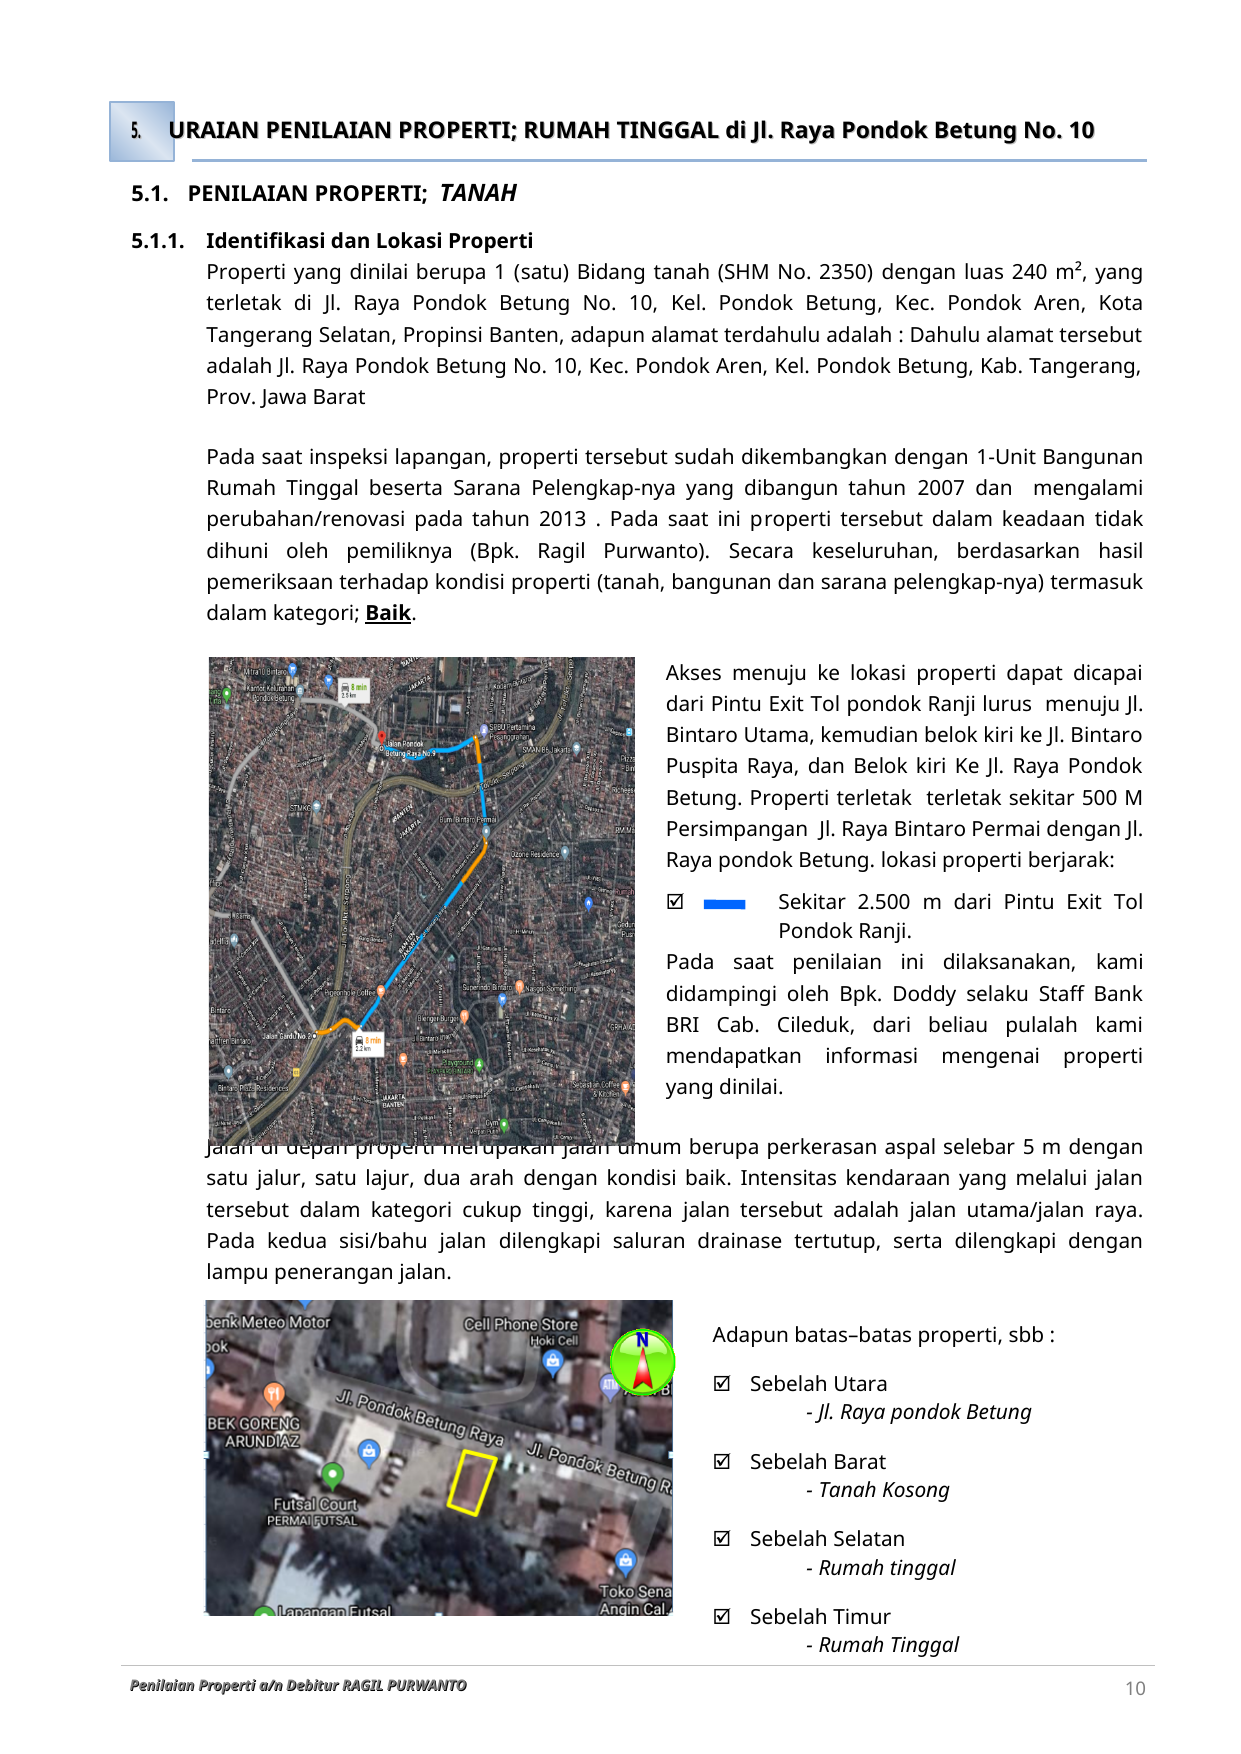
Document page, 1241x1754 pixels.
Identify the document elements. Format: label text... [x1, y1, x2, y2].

list Sekitar 2.500 m dari Pintu Exit Tol Pondok Ranji. [666, 886, 1143, 945]
list Sebelah Timur [712, 1602, 1143, 1631]
subtitle URAIAN PENILAIAN PROPERTI; RUMAH TINGGAL di Jl. Raya Pondok Betung No. 10 [131, 115, 1143, 144]
text Properti yang dinilai berupa 1 (satu) Bidang tanah (SHM No. 2350) dengan luas 240 m², yang terletak di Jl. Raya Pondok Betung No. 10, Kel. Pondok Betung, Kec. Pondok Aren, Kota Tangerang Selatan, Propinsi Banten, adapun alamat terdahulu adalah : Dahulu alamat tersebut adalah Jl. Raya Pondok Betung No. 10, Kec. Pondok Aren, Kel. Pondok Betung, Kab. Tangerang, Prov. Jawa Barat [206, 254, 1143, 411]
text - Rumah tinggal [712, 1553, 1143, 1581]
text Pada saat penilaian ini dilaksanakan, kami didampingi oleh Bpk. Doddy selaku Staff Bank BRI Cab. Cileduk, dari beliau pulalah kami mendapatkan informasi mengenai properti yang dinilai. [666, 945, 1143, 1101]
text Adapun batas–batas properti, sbb : [712, 1317, 1143, 1348]
text - Jl. Raya pondok Betung [712, 1397, 1143, 1426]
list Sebelah Selatan [712, 1524, 1143, 1553]
subtitle PENILAIAN PROPERTI; TANAH [131, 181, 1143, 206]
list Sebelah Utara [712, 1369, 1143, 1397]
picture [208, 657, 635, 1146]
text Akses menuju ke lokasi properti dapat dicapai dari Pintu Exit Tol pondok Ranji lurus menuju Jl. Bintaro Utama, kemudian belok kiri ke Jl. Bintaro Puspita Raya, dan Belok kiri Ke Jl. Raya Pondok Betung. Properti terletak terletak sekitar 500 M Persimpangan Jl. Raya Bintaro Permai dengan Jl. Raya pondok Betung. lokasi properti berjarak: [666, 655, 1143, 874]
list Sebelah Barat [712, 1447, 1143, 1475]
text - Rumah Tinggal [712, 1631, 1143, 1659]
picture [203, 1300, 677, 1616]
text Jalan di depan properti merupakan jalan umum berupa perkerasan aspal selebar 5 m dengan satu jalur, satu lajur, dua arah dengan kondisi baik. Intensitas kendaraan yang melalui jalan tersebut dalam kategori cukup tinggi, karena jalan tersebut adalah jalan utama/jalan raya. Pada kedua sisi/bahu jalan dilengkapi saluran drainase tertutup, serta dilengkapi dengan lampu penerangan jalan. [206, 1129, 1143, 1286]
text - Tanah Kosong [712, 1475, 1143, 1504]
subtitle Identifikasi dan Lokasi Properti [131, 223, 1143, 254]
text Pada saat inspeksi lapangan, properti tersebut sudah dikembangkan dengan 1-Unit Bangunan Rumah Tinggal beserta Sarana Pelengkap-nya yang dibangun tahun 2007 dan mengalami perubahan/renovasi pada tahun 2013 . Pada saat ini properti tersebut dalam keadaan tidak dihuni oleh pemiliknya (Bpk. Ragil Purwanto). Secara keseluruhan, berdasarkan hasil pemeriksaan terhadap kondisi properti (tanah, bangunan dan sarana pelengkap-nya) termasuk dalam kategori; Baik. [206, 439, 1143, 627]
